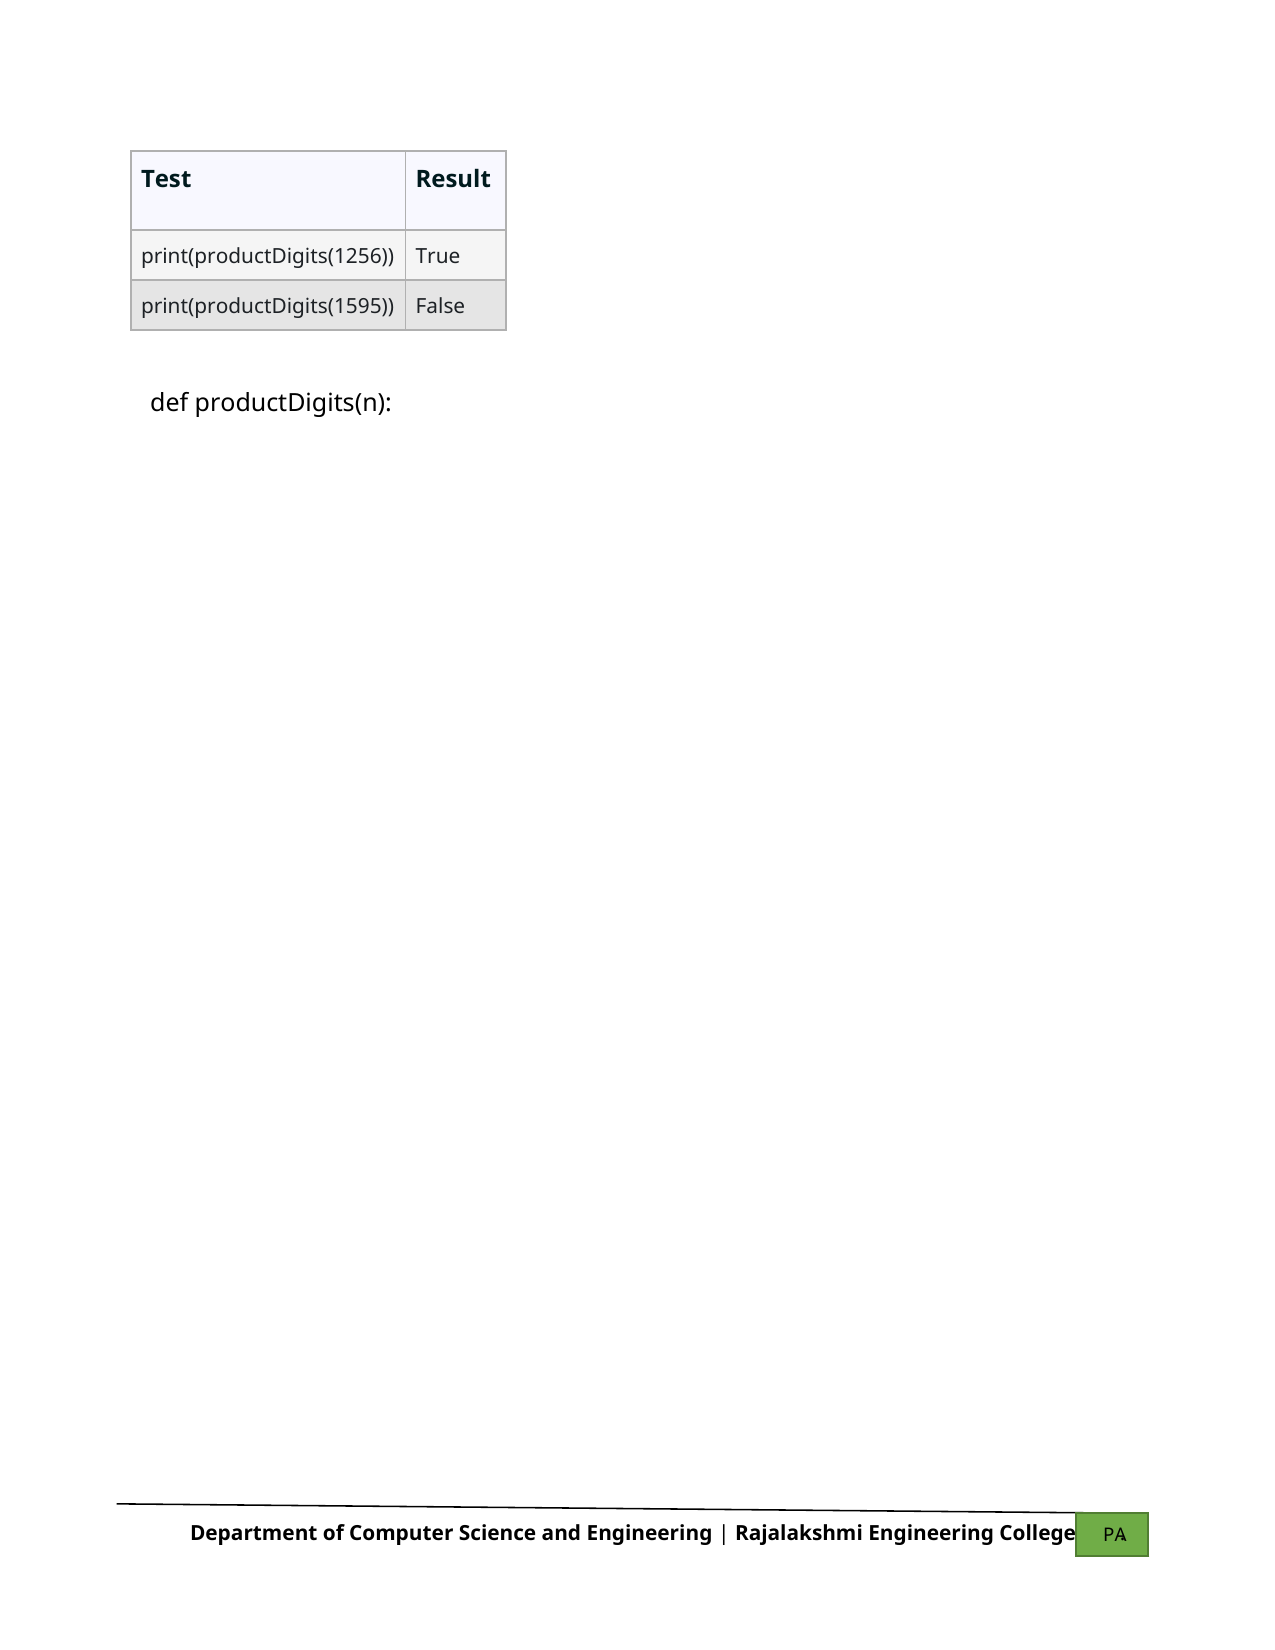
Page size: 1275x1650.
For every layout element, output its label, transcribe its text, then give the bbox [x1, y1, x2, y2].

table_header Result [406, 152, 505, 229]
table_cell print(productDigits(1256)) [132, 231, 405, 279]
table_cell True [406, 231, 505, 279]
table_cell print(productDigits(1595)) [132, 281, 405, 329]
table_cell False [406, 281, 505, 329]
table_header Test [132, 152, 405, 229]
text def productDigits(n): [150, 384, 1125, 418]
